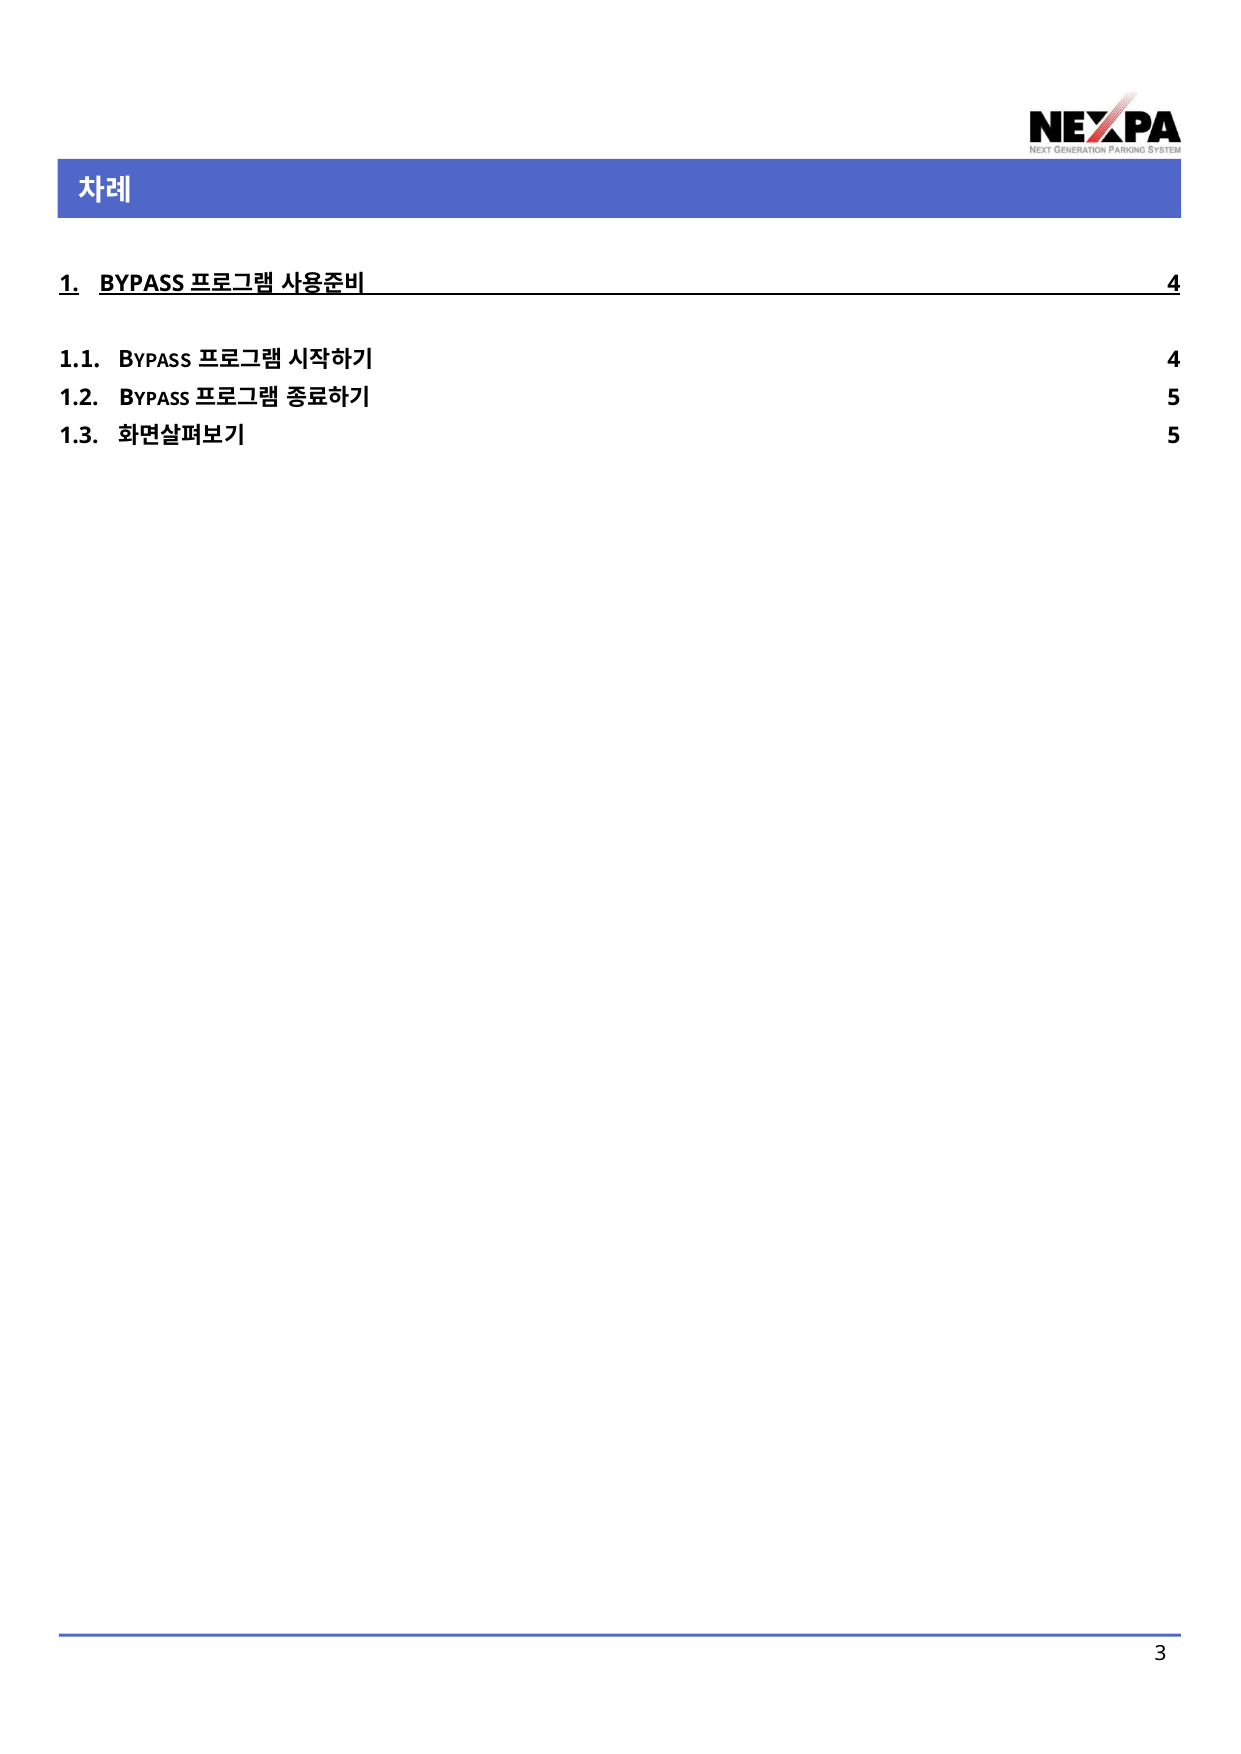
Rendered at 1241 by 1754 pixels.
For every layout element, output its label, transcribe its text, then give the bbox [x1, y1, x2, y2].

picture [1028, 88, 1182, 155]
text 1. Bypass 프로그램 사용준비 4 [59, 265, 1181, 298]
text 1.1. Bypass 프로그램 시작하기 4 [59, 341, 1181, 374]
text 1.3. 화면살펴보기 5 [59, 417, 1181, 451]
text 1.2. Bypass 프로그램 종료하기 5 [59, 379, 1181, 412]
